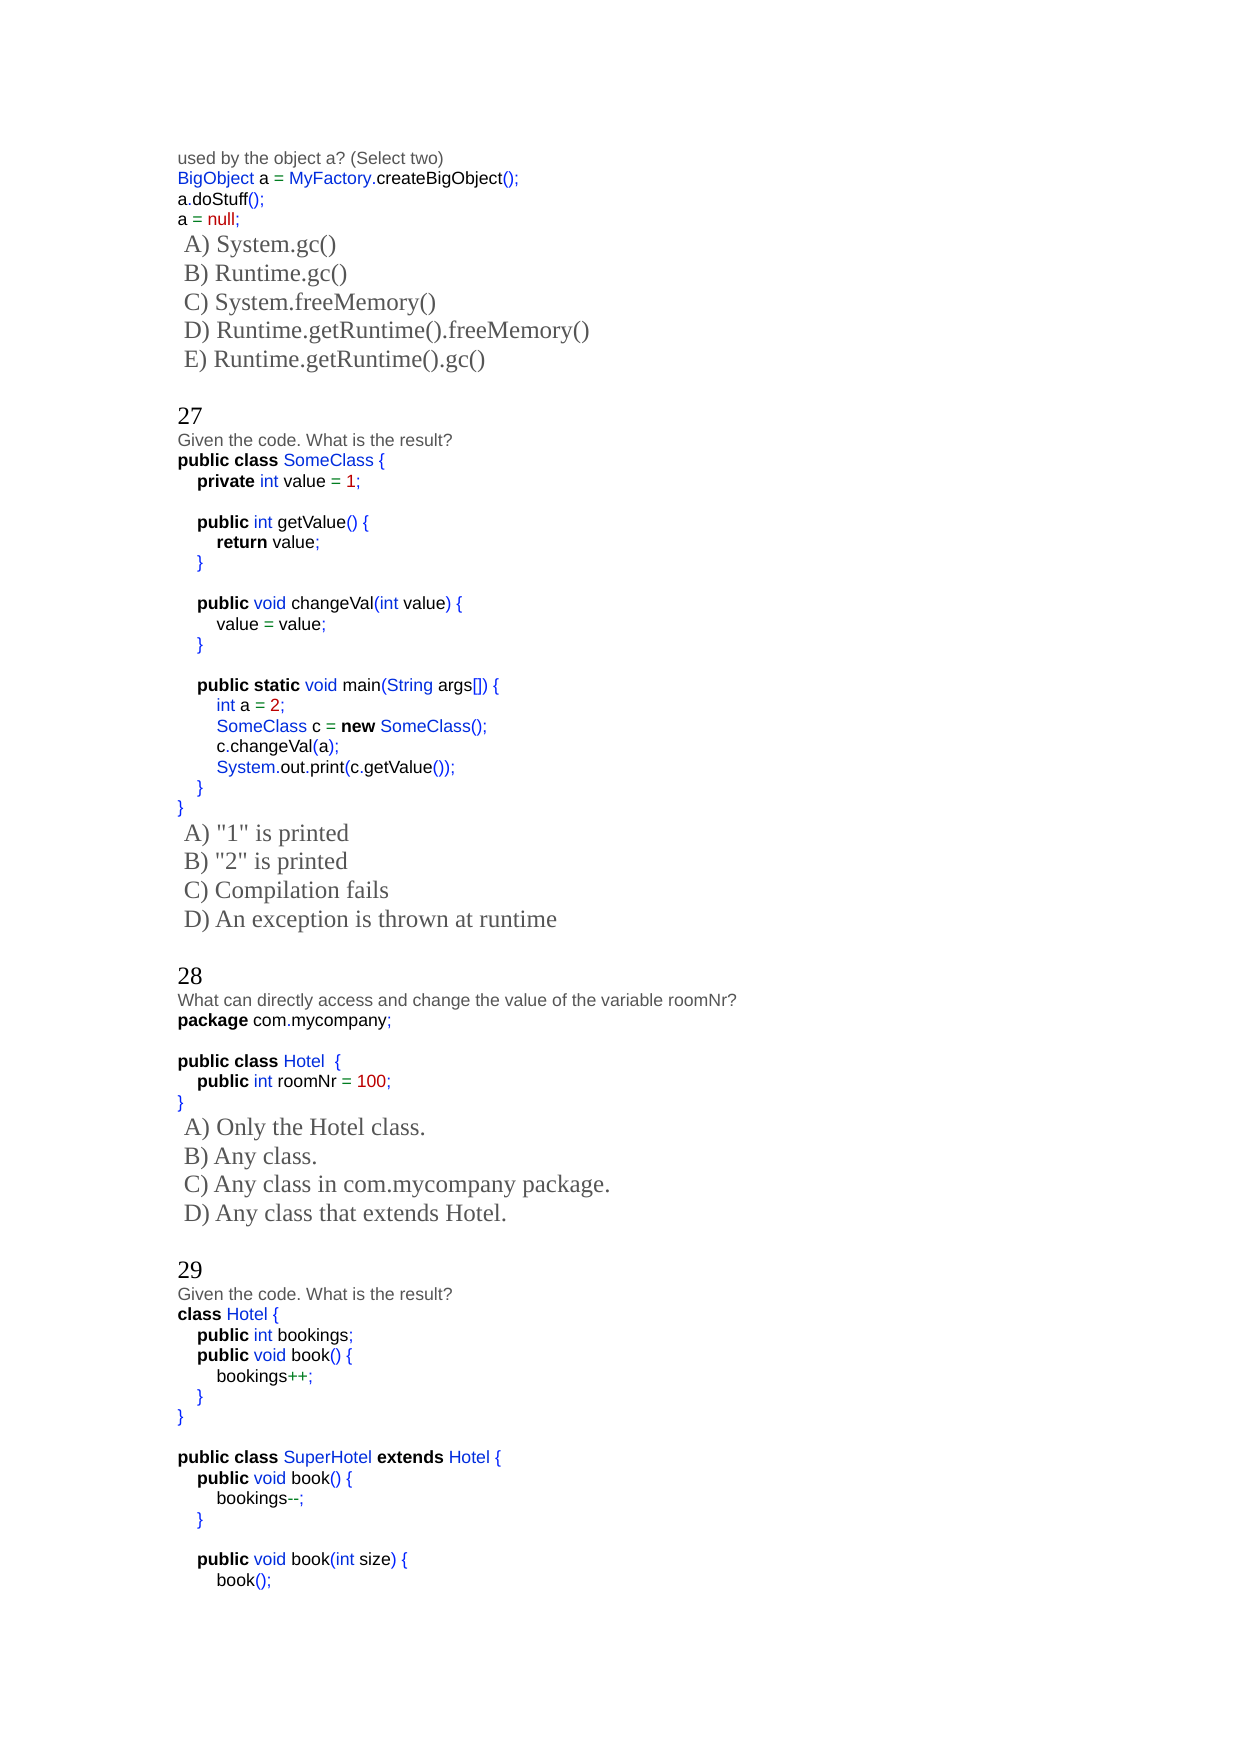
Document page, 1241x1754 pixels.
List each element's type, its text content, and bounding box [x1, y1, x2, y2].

text D) Runtime.getRuntime().freeMemory() [177, 393, 1063, 422]
text 29 [177, 1335, 1063, 1364]
text B) Any class. [177, 1220, 1063, 1249]
text What should be called after the code below to suggest that the JVM expend effort toward recycling the memory used by the object a? (Select two) [177, 205, 1063, 246]
text D) An exception is thrown at runtime [177, 983, 1063, 1011]
text B) Runtime.gc() [177, 336, 1063, 365]
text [177, 1384, 1063, 1588]
text 27 [177, 480, 1063, 508]
text B) "2" is printed [177, 925, 1063, 954]
text Given the code. What is the result? [177, 508, 1063, 529]
text A) Only the Hotel class. [177, 1191, 1063, 1220]
text A) System.gc() [177, 307, 1063, 336]
text What can directly access and change the value of the variable roomNr? [177, 1069, 1063, 1089]
text 28 [177, 1040, 1063, 1069]
text C) Any class in com.mycompany package. [177, 1249, 1063, 1278]
text D) Any class that extends Hotel. [177, 1278, 1063, 1306]
text C) Compilation fails [177, 954, 1063, 983]
text BigObject a = MyFactory.createBigObject(); a.doStuff(); a = null; [177, 246, 1063, 307]
text public class SomeClass { private int value = 1; public int getValue() { return value; } public void changeVal(int value) { value = value; } public static void main(String args[]) { int a = 2; SomeClass c = new SomeClass(); c.changeVal(a); System.out.print(c.getValue()); } } [177, 529, 1063, 896]
text A) "1" is printed [177, 896, 1063, 925]
text package com.mycompany; public class Hotel { public int roomNr = 100; } [177, 1089, 1063, 1191]
text 26 [177, 176, 1063, 205]
text E) Runtime.getRuntime().gc() [177, 422, 1063, 451]
text Given the code. What is the result? [177, 1364, 1063, 1384]
text C) System.freeMemory() [177, 365, 1063, 393]
